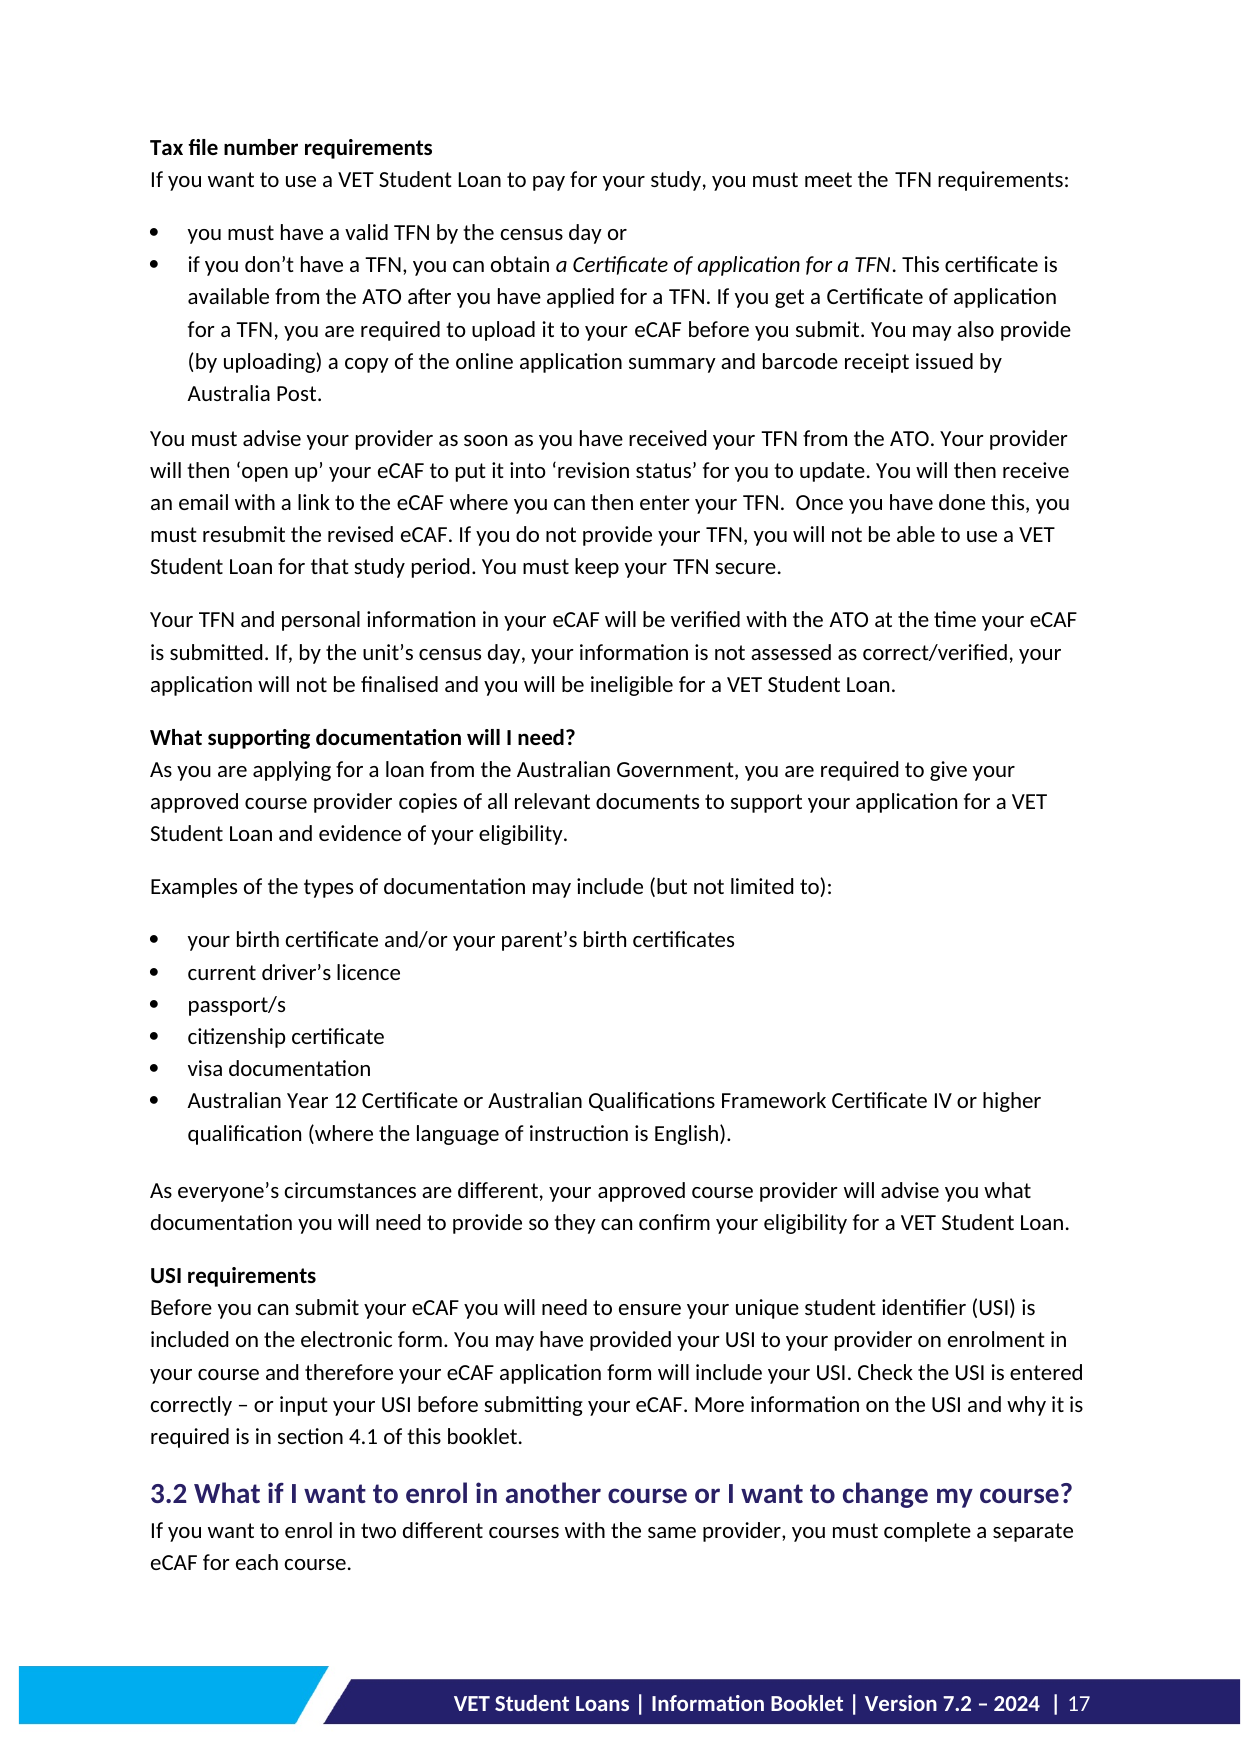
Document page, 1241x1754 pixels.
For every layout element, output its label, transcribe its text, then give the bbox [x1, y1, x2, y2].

subtitle What supporting documentation will I need? [150, 723, 1090, 751]
text If you want to use a VET Student Loan to pay for your study, you must meet the TFN requirements: [150, 165, 1090, 193]
list Australian Year 12 Certificate or Australian Qualifications Framework Certificate IV or higher qualification (where the language of instruction is English). [150, 1086, 1090, 1147]
text As everyone’s circumstances are different, your approved course provider will advise you what documentation you will need to provide so they can confirm your eligibility for a VET Student Loan. [150, 1176, 1090, 1236]
text As you are applying for a loan from the Australian Government, you are required to give your approved course provider copies of all relevant documents to support your application for a VET Student Loan and evidence of your eligibility. [150, 755, 1090, 847]
subtitle USI requirements [150, 1261, 1090, 1289]
picture [18, 1666, 1241, 1737]
list passport/s [150, 990, 1090, 1018]
subtitle 3.2 What if I want to enrol in another course or I want to change my course? [150, 1475, 1090, 1511]
list visa documentation [150, 1054, 1090, 1082]
list your birth certificate and/or your parent’s birth certificates [150, 926, 1090, 953]
subtitle Tax file number requirements [150, 133, 1090, 161]
list if you don’t have a TFN, you can obtain a Certificate of application for a TFN. This certificate is available from the ATO after you have applied for a TFN. If you get a Certificate of application for a TFN, you are required to upload it to your eCAF before you submit. You may also provide (by uploading) a copy of the online application summary and barcode receipt issued by Australia Post. [150, 250, 1090, 407]
text If you want to enrol in two different courses with the same provider, you must complete a separate eCAF for each course. [150, 1516, 1090, 1576]
list you must have a valid TFN by the census day or [150, 218, 1090, 246]
text You must advise your provider as soon as you have received your TFN from the ATO. Your provider will then ‘open up’ your eCAF to put it into ‘revision status’ for you to update. You will then receive an email with a link to the eCAF where you can then enter your TFN. Once you have done this, you must resubmit the revised eCAF. If you do not provide your TFN, you will not be able to use a VET Student Loan for that study period. You must keep your TFN secure. [150, 424, 1090, 581]
text Examples of the types of documentation may include (but not limited to): [150, 872, 1090, 901]
text Before you can submit your eCAF you will need to ensure your unique student identifier (USI) is included on the electronic form. You may have provided your USI to your provider on enrolment in your course and therefore your eCAF application form will include your USI. Check the USI is entered correctly – or input your USI before submitting your eCAF. More information on the USI and why it is required is in section 4.1 of this booklet. [150, 1293, 1090, 1450]
list current driver’s licence [150, 958, 1090, 986]
list citizenship certificate [150, 1022, 1090, 1050]
text Your TFN and personal information in your eCAF will be verified with the ATO at the time your eCAF is submitted. If, by the unit’s census day, your information is not assessed as correct/verified, your application will not be finalised and you will be ineligible for a VET Student Loan. [150, 606, 1090, 698]
